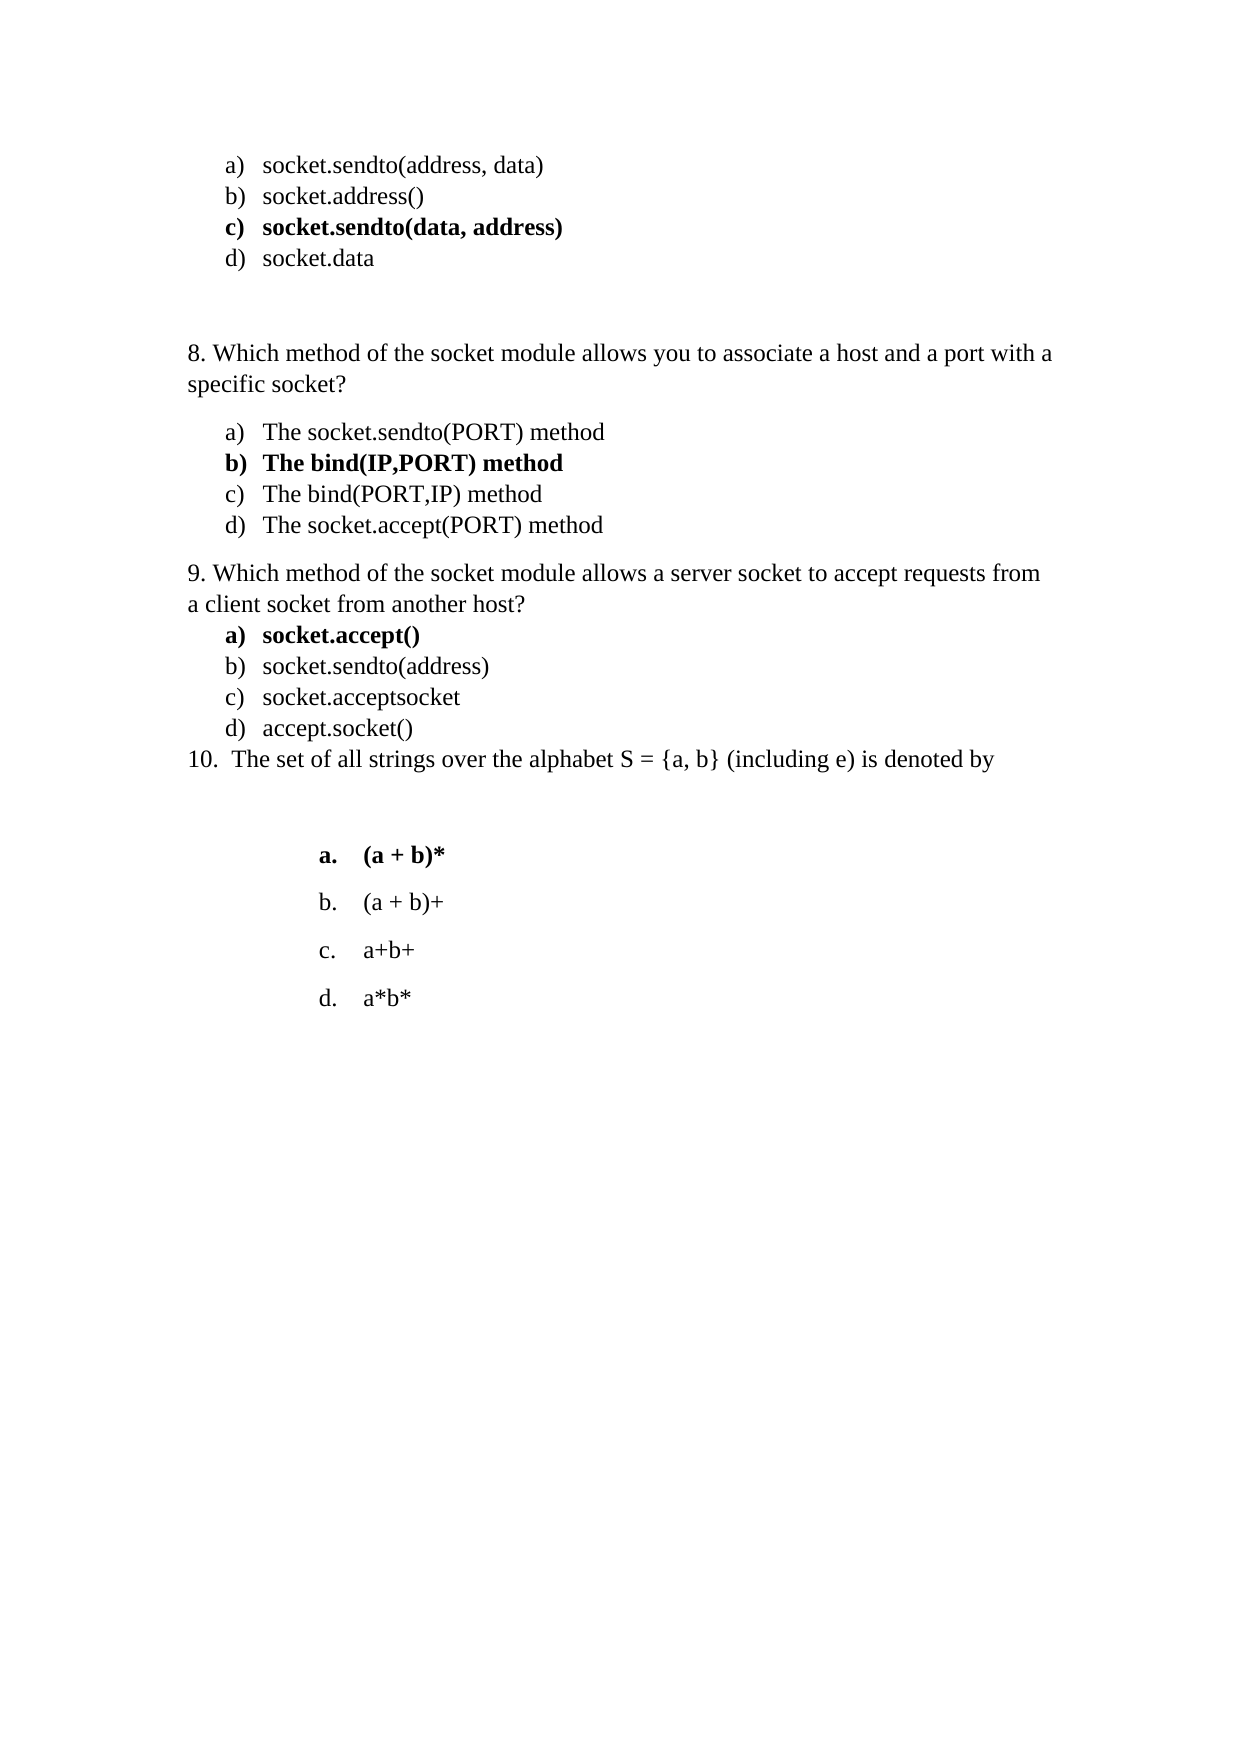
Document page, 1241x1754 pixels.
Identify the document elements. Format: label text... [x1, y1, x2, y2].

list (a + b)* [319, 840, 1053, 868]
list The socket.sendto(PORT) method [225, 417, 1053, 446]
list socket.acceptsocket [225, 682, 1053, 711]
list The socket.accept(PORT) method [225, 510, 1053, 539]
list socket.sendto(address, data) [225, 150, 1053, 179]
list a+b+ [319, 935, 1053, 964]
list The set of all strings over the alphabet S = {a, b} (including e) is denoted by [187, 744, 1053, 773]
list Which method of the socket module allows you to associate a host and a port with a specific socket? [187, 338, 1053, 398]
list (a + b)+ [319, 887, 1053, 916]
list Which method of the socket module allows a server socket to accept requests from a client socket from another host? [187, 558, 1053, 618]
list socket.accept() [225, 620, 1053, 649]
list a*b* [319, 983, 1053, 1012]
list accept.socket() [225, 713, 1053, 742]
list socket.address() [225, 181, 1053, 210]
list The bind(IP,PORT) method [225, 448, 1053, 477]
list socket.data [225, 243, 1053, 272]
list socket.sendto(address) [225, 651, 1053, 680]
list The bind(PORT,IP) method [225, 479, 1053, 508]
list socket.sendto(data, address) [225, 212, 1053, 241]
